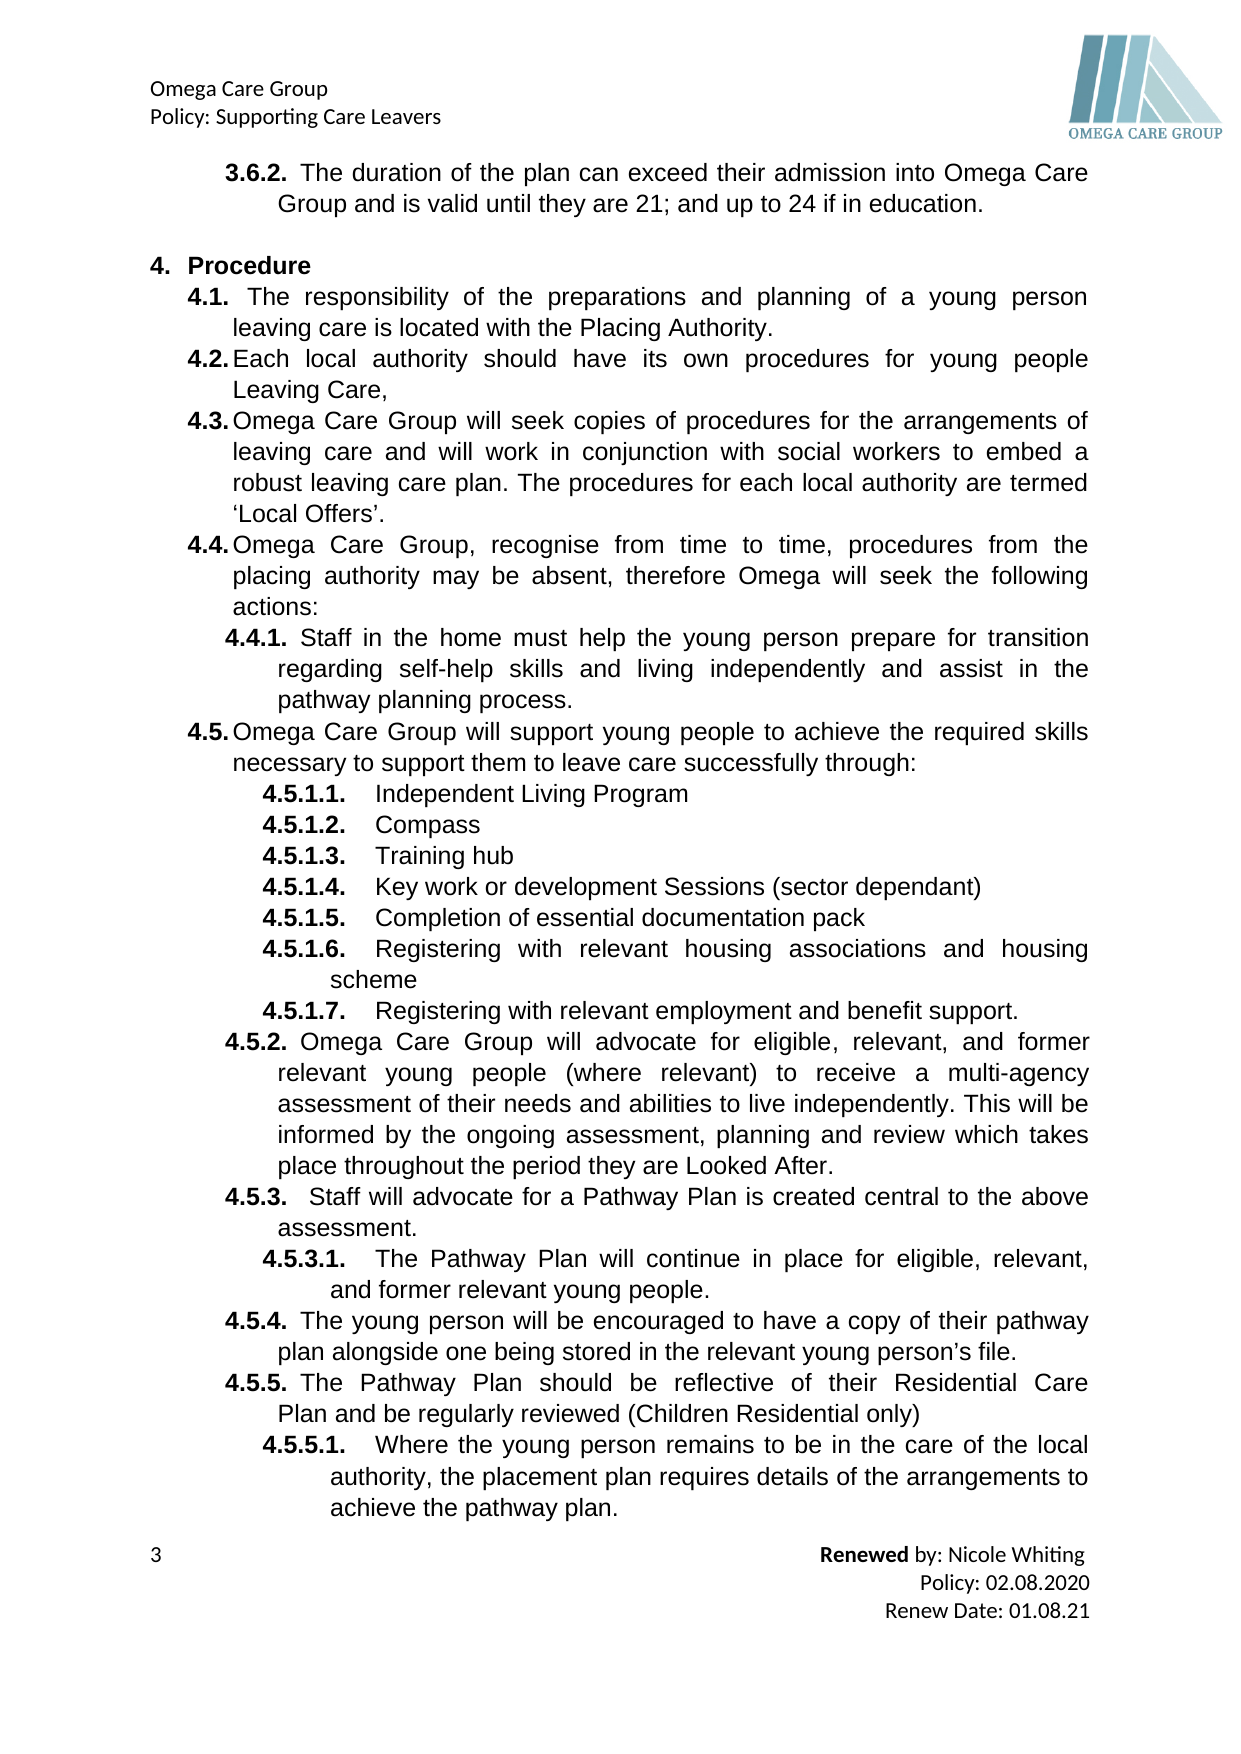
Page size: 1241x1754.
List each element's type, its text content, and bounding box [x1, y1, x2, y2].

list Where the young person remains to be in the care of the local authority, the placement plan requires details of the arrangements to achieve the pathway plan. [262, 1431, 1090, 1521]
list Omega Care Group, recognise from time to time, procedures from the placing authority may be absent, therefore Omega will seek the following actions: [187, 530, 1090, 621]
list Staff in the home must help the young person prepare for transition regarding self-help skills and living independently and assist in the pathway planning process. [225, 623, 1090, 714]
list The duration of the plan can exceed their admission into Omega Care Group and is valid until they are 21; and up to 24 if in education. [225, 158, 1090, 218]
list Compass [262, 810, 1090, 838]
list The Pathway Plan will continue in place for eligible, relevant, and former relevant young people. [262, 1244, 1090, 1304]
list Procedure [150, 251, 1090, 280]
list Omega Care Group will support young people to achieve the required skills necessary to support them to leave care successfully through: [187, 717, 1090, 776]
list The young person will be encouraged to have a copy of their pathway plan alongside one being stored in the relevant young person’s file. [225, 1306, 1090, 1366]
list Key work or development Sessions (sector dependant) [262, 872, 1090, 901]
list Registering with relevant employment and benefit support. [262, 996, 1090, 1025]
list The responsibility of the preparations and planning of a young person leaving care is located with the Placing Authority. [187, 282, 1090, 342]
list Each local authority should have its own procedures for young people Leaving Care, [187, 344, 1090, 404]
list Registering with relevant housing associations and housing scheme [262, 934, 1090, 994]
list Completion of essential documentation pack [262, 903, 1090, 932]
list Omega Care Group will seek copies of procedures for the arrangements of leaving care and will work in conjunction with social workers to embed a robust leaving care plan. The procedures for each local authority are termed ‘Local Offers’. [187, 406, 1090, 528]
list The Pathway Plan should be reflective of their Residential Care Plan and be regularly reviewed (Children Residential only) [225, 1368, 1090, 1428]
list Staff will advocate for a Pathway Plan is created central to the above assessment. [225, 1182, 1090, 1242]
list Independent Living Program [262, 779, 1090, 807]
list Omega Care Group will advocate for eligible, relevant, and former relevant young people (where relevant) to receive a multi-agency assessment of their needs and abilities to live independently. This will be informed by the ongoing assessment, planning and review which takes place throughout the period they are Looked After. [225, 1027, 1090, 1180]
list Training hub [262, 841, 1090, 869]
picture [1061, 25, 1230, 148]
